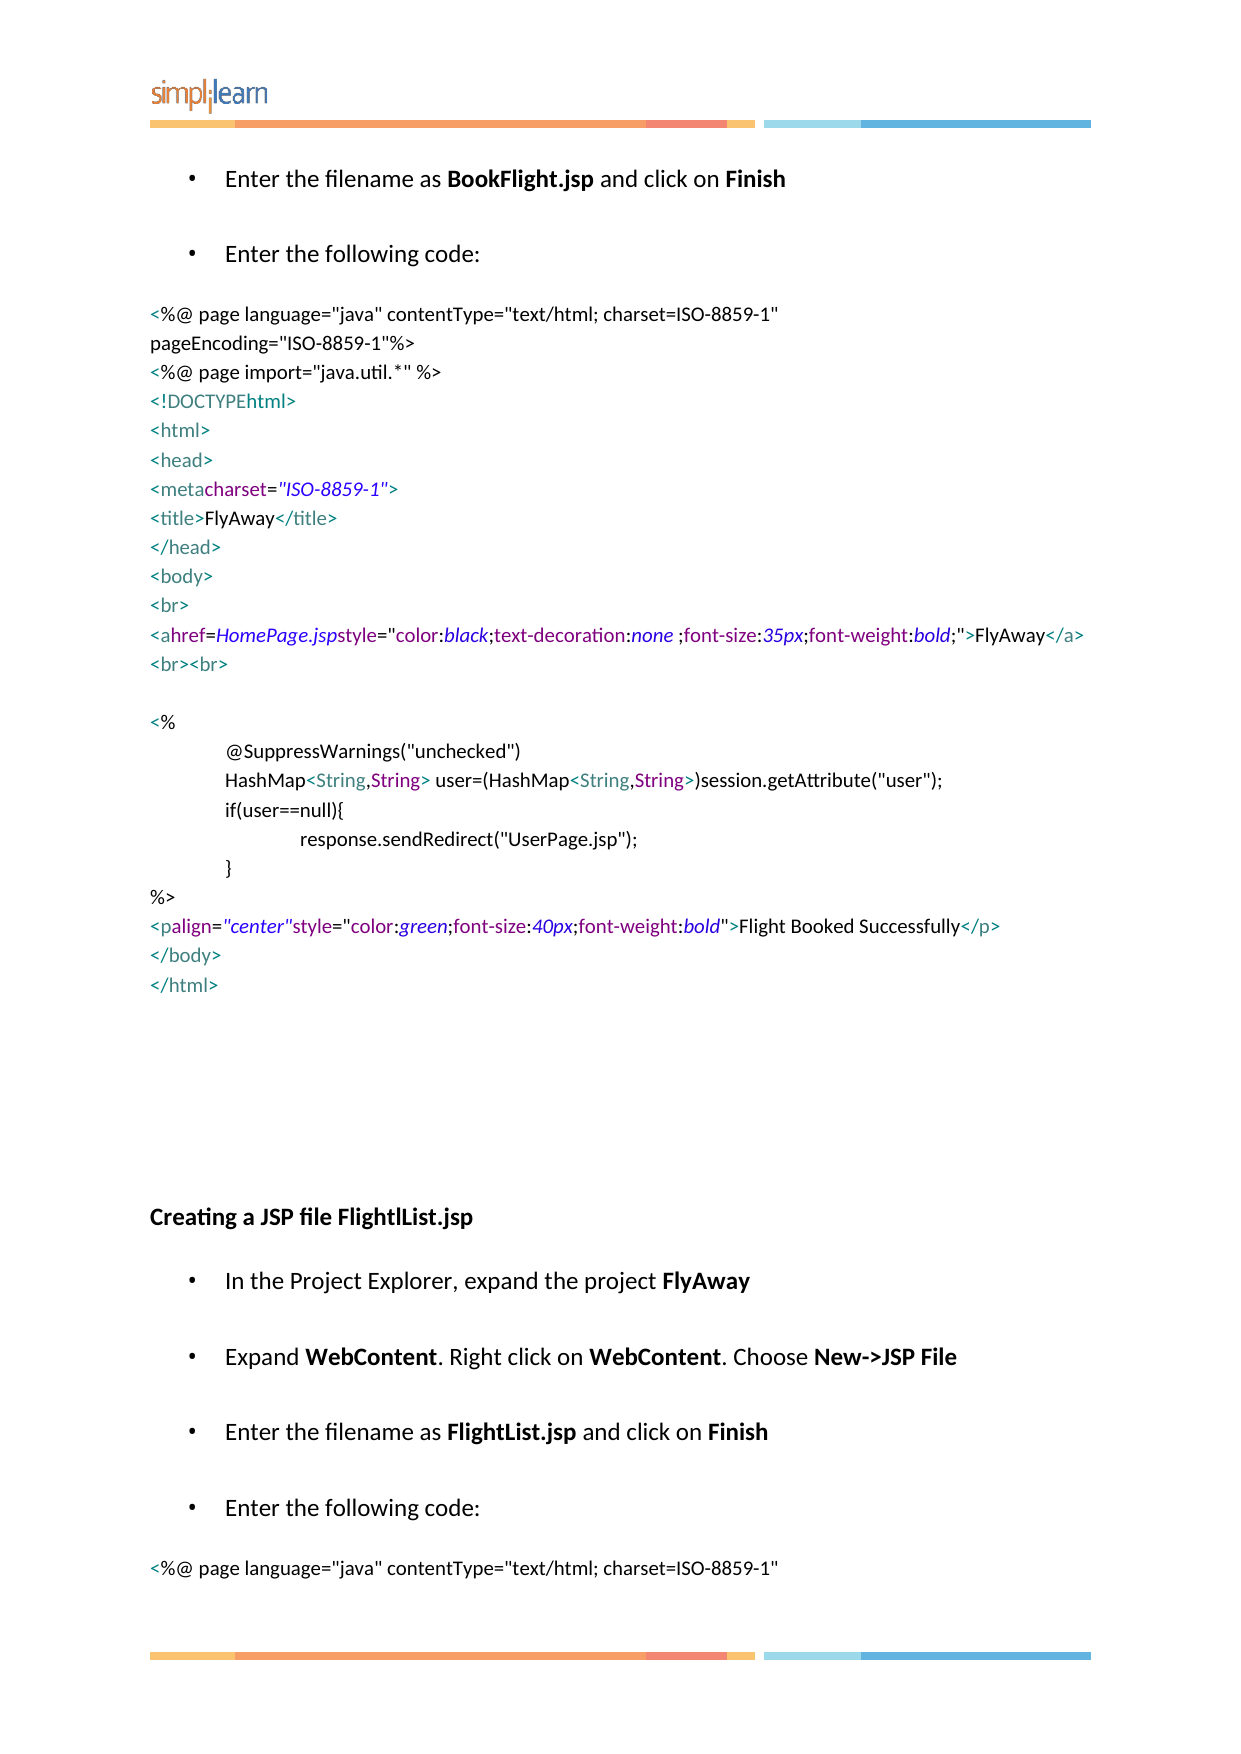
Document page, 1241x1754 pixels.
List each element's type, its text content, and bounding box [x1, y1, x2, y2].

text Creating a JSP file FlightlList.jsp [150, 1201, 1090, 1232]
text <palign="center"style="color:green;font-size:40px;font-weight:bold">Flight Booked Successfully</p> [150, 913, 1090, 939]
list Enter the following code: [187, 226, 1090, 277]
text HashMap<String,String> user=(HashMap<String,String>)session.getAttribute("user"); [150, 768, 1090, 793]
text <br> [150, 593, 1090, 618]
text <html> [150, 418, 1090, 443]
text </body> [150, 943, 1090, 968]
text <head> [150, 447, 1090, 472]
text <%@ page language="java" contentType="text/html; charset=ISO-8859-1" [150, 1555, 1090, 1580]
text } [150, 855, 1090, 881]
list Enter the following code: [187, 1479, 1090, 1531]
list Enter the filename as FlightList.jsp and click on Finish [187, 1404, 1090, 1455]
list Expand WebContent. Right click on WebContent. Choose New->JSP File [187, 1328, 1090, 1379]
text </html> [150, 972, 1090, 997]
text @SuppressWarnings("unchecked") [150, 738, 1090, 764]
text pageEncoding="ISO-8859-1"%> [150, 330, 1090, 356]
text <body> [150, 563, 1090, 589]
picture [150, 1652, 1091, 1660]
text response.sendRedirect("UserPage.jsp"); [150, 826, 1090, 851]
text if(user==null){ [150, 797, 1090, 822]
text <ahref=HomePage.jspstyle="color:black;text-decoration:none ;font-size:35px;font-weight:bold;">FlyAway</a> [150, 622, 1090, 647]
list In the Project Explorer, expand the project FlyAway [187, 1253, 1090, 1304]
text <metacharset="ISO-8859-1"> [150, 476, 1090, 501]
text <%@ page language="java" contentType="text/html; charset=ISO-8859-1" [150, 301, 1090, 326]
text <!DOCTYPEhtml> [150, 388, 1090, 414]
text <br><br> [150, 651, 1090, 676]
text <% [150, 709, 1090, 735]
text <title>FlyAway</title> [150, 505, 1090, 531]
text </head> [150, 534, 1090, 560]
text <%@ page import="java.util.*" %> [150, 359, 1090, 385]
text %> [150, 884, 1090, 910]
list Enter the filename as BookFlight.jsp and click on Finish [187, 150, 1090, 201]
picture [150, 73, 1091, 128]
